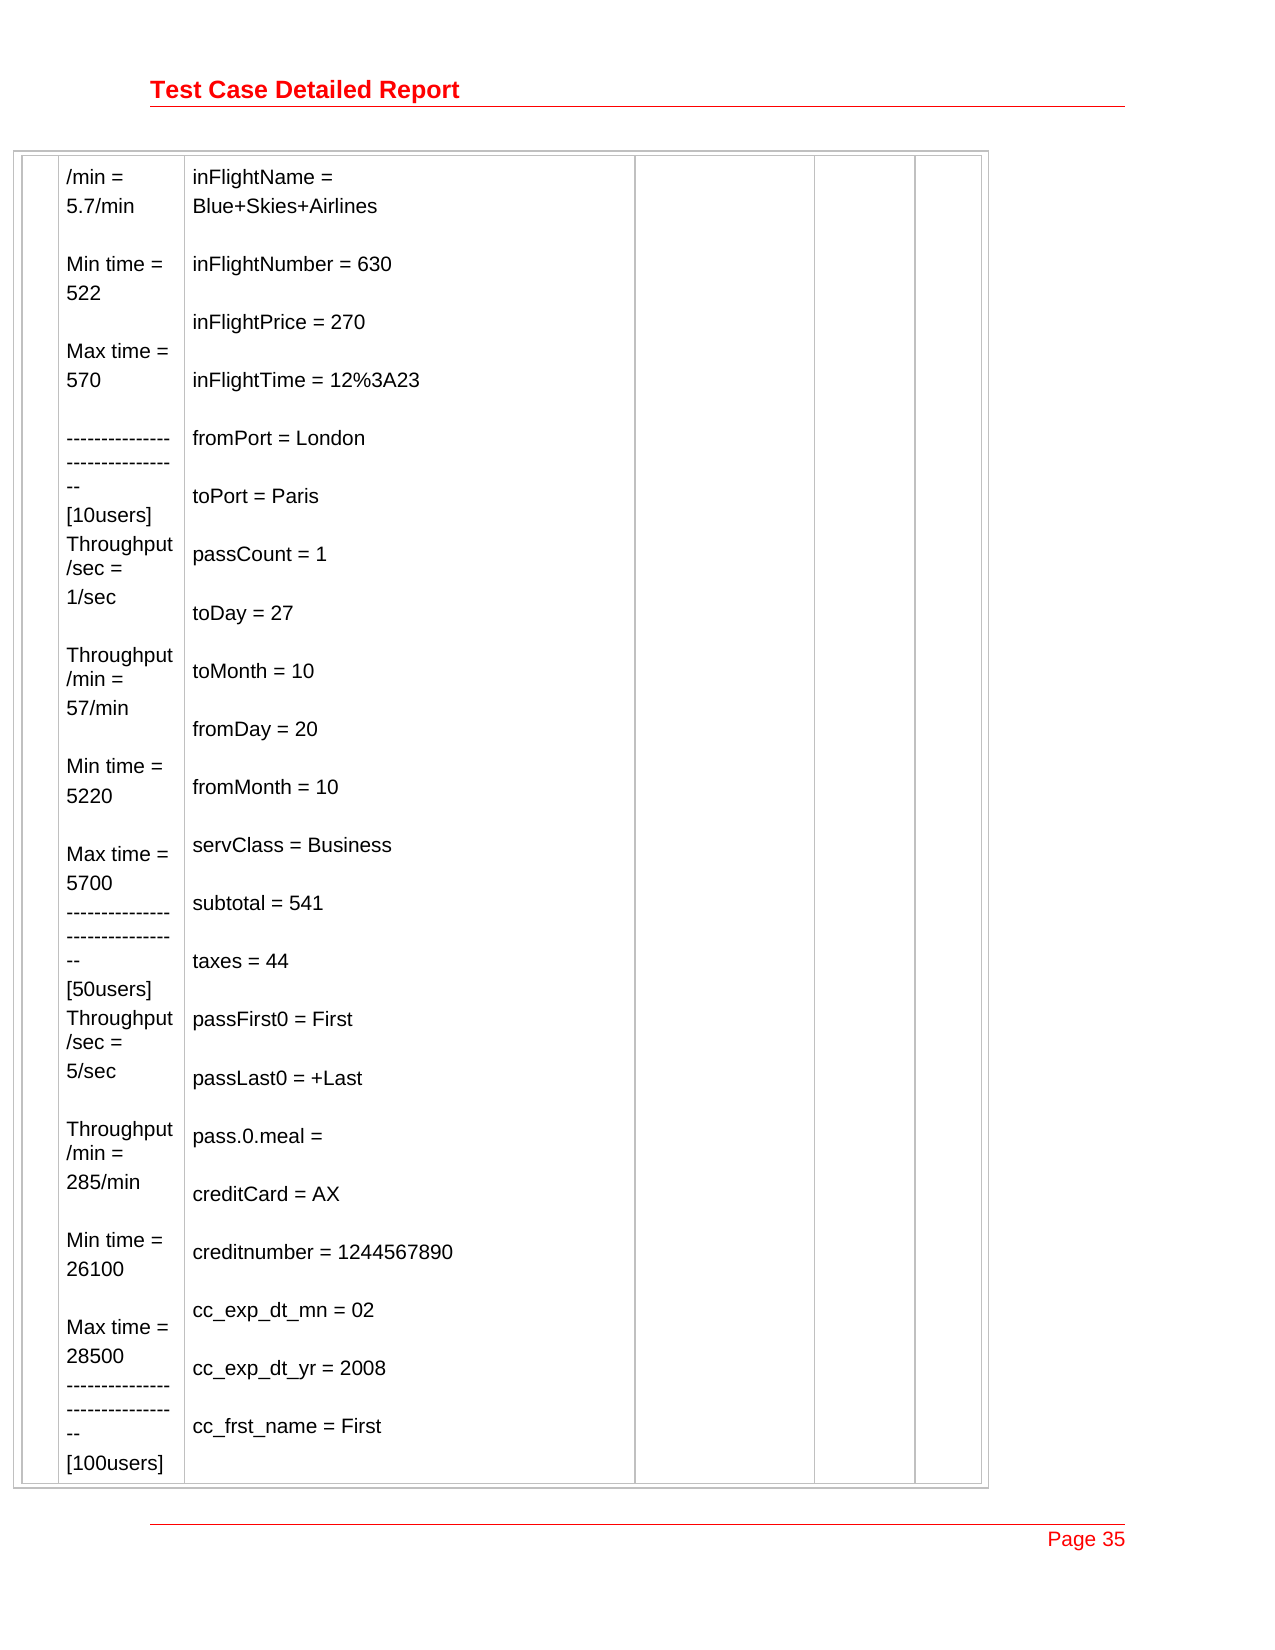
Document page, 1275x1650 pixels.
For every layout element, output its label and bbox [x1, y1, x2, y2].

table_cell [14, 152, 988, 1487]
